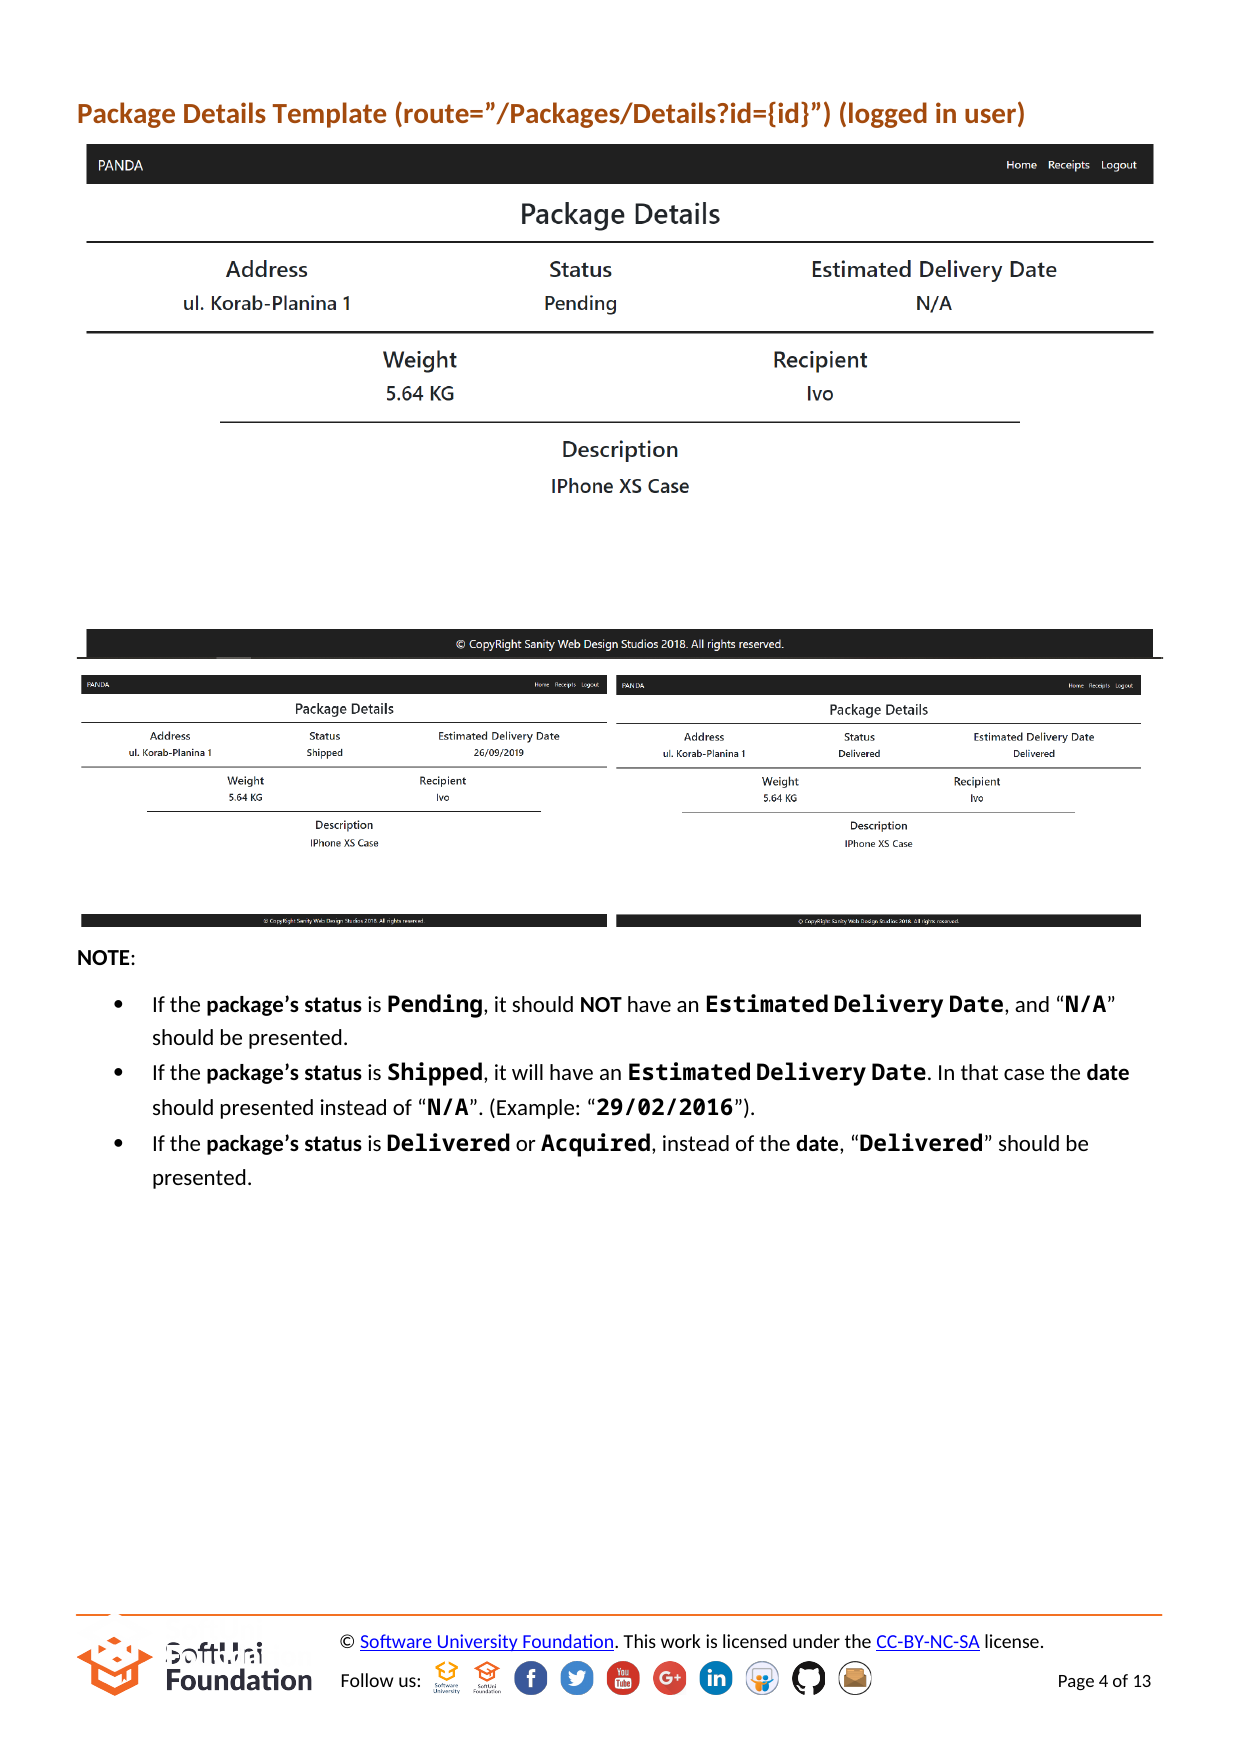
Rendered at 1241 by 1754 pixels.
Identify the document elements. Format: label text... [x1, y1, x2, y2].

picture [699, 1685, 709, 1695]
picture [514, 1661, 548, 1695]
list If the package’s status is Pending, it should NOT have an Estimated Delivery Date, and “N/A” should be presented. [114, 988, 1163, 1051]
subtitle Package Details Template (route=”/Packages/Details?id={id}”) (logged in user) [77, 95, 1163, 131]
picture [714, 1675, 725, 1685]
picture [76, 144, 1164, 659]
picture [699, 1661, 709, 1671]
picture [723, 1685, 733, 1695]
picture [76, 1612, 312, 1696]
picture [473, 1661, 501, 1695]
list If the package’s status is Delivered or Acquired, instead of the date, “Delivered” should be presented. [114, 1127, 1163, 1191]
picture [76, 675, 1146, 927]
picture [560, 1661, 594, 1695]
picture [838, 1661, 872, 1695]
picture [745, 1661, 779, 1695]
picture [723, 1661, 733, 1671]
picture [433, 1661, 460, 1695]
picture [653, 1661, 687, 1695]
picture [606, 1661, 640, 1695]
text NOTE: [77, 943, 1163, 971]
picture [792, 1661, 825, 1695]
list If the package’s status is Shipped, it will have an Estimated Delivery Date. In that case the date should presented instead of “N/A”. (Example: “29/02/2016”). [114, 1055, 1163, 1123]
